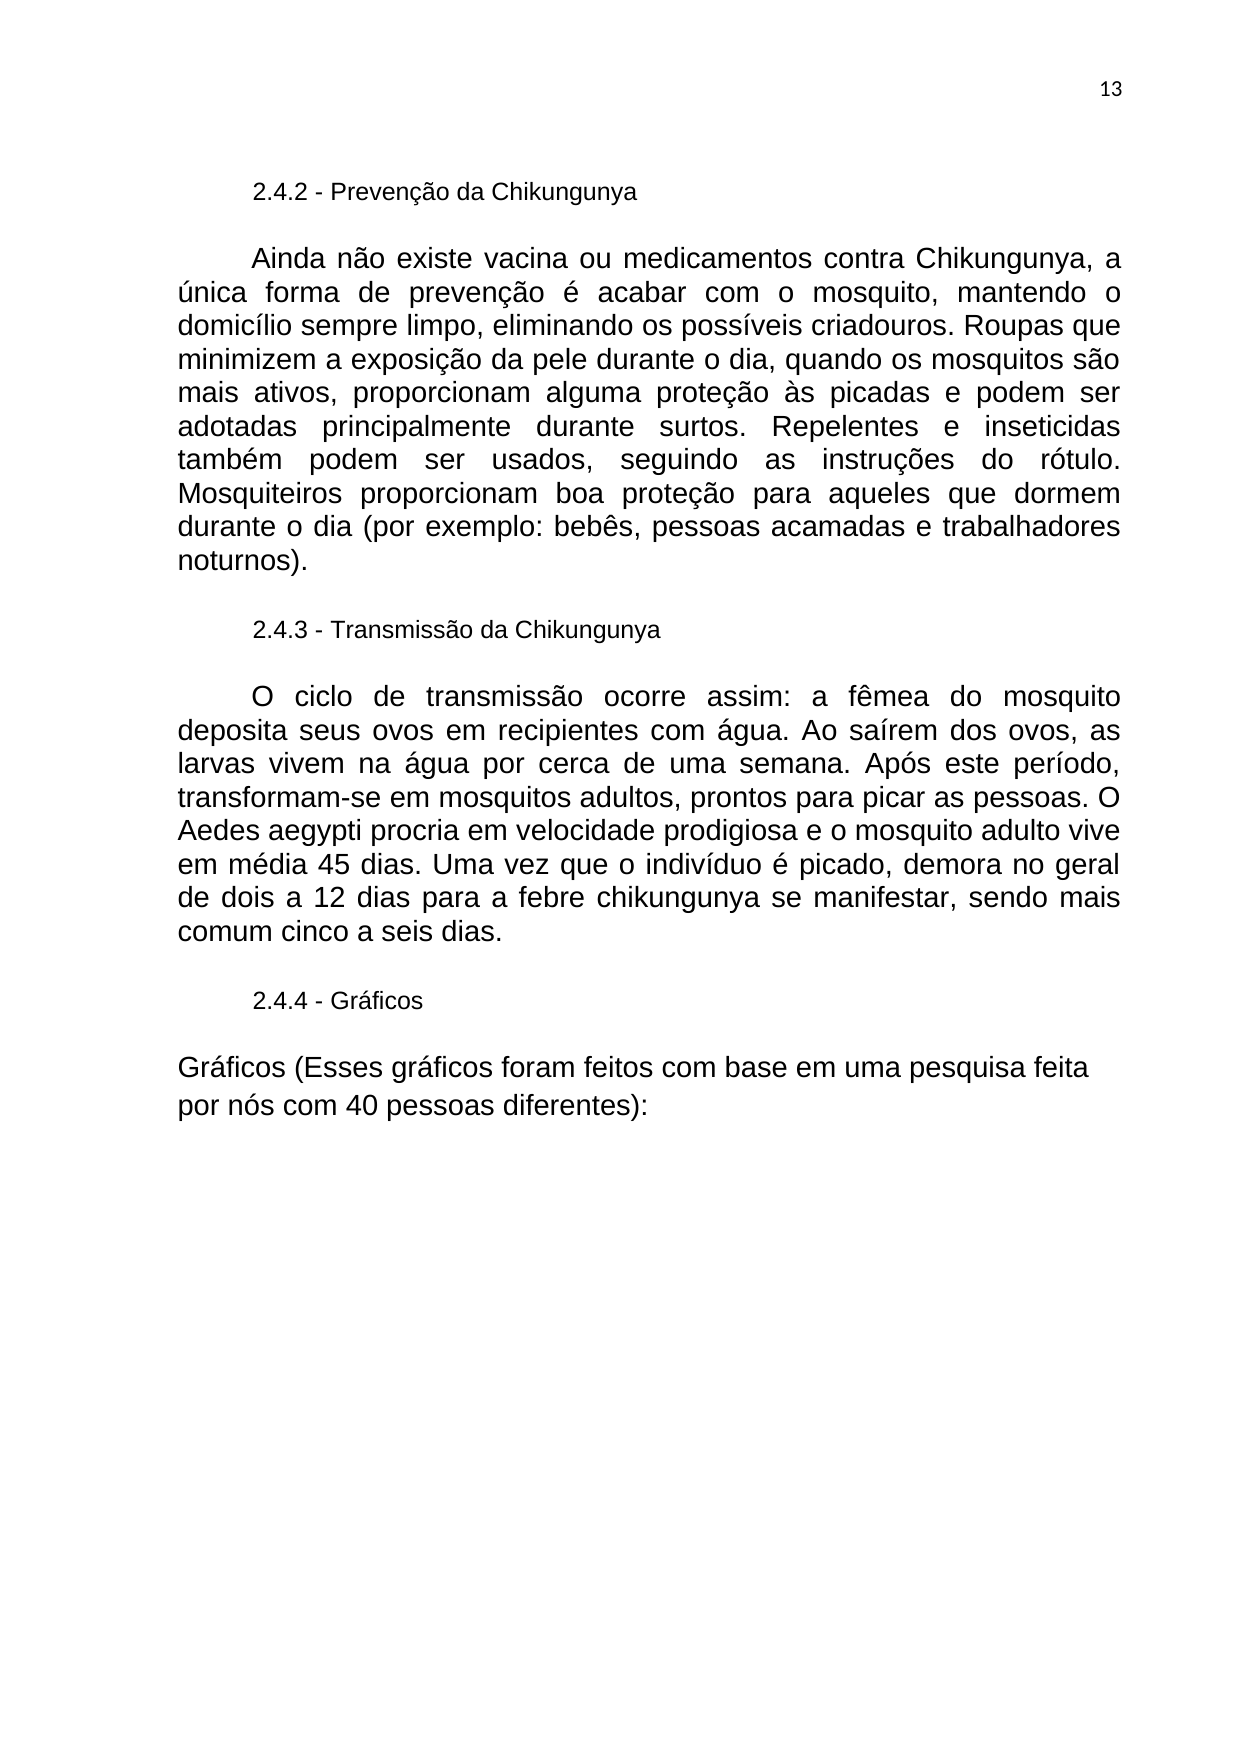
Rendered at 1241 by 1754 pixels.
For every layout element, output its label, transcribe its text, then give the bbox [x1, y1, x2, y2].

text Prevenção da Chikungunya [252, 177, 1122, 206]
text Ainda não existe vacina ou medicamentos contra Chikungunya, a única forma de prevenção é acabar com o mosquito, mantendo o domicílio sempre limpo, eliminando os possíveis criadouros. Roupas que minimizem a exposição da pele durante o dia, quando os mosquitos são mais ativos, proporcionam alguma proteção às picadas e podem ser adotadas principalmente durante surtos. Repelentes e inseticidas também podem ser usados, seguindo as instruções do rótulo. Mosquiteiros proporcionam boa proteção para aqueles que dormem durante o dia (por exemplo: bebês, pessoas acamadas e trabalhadores noturnos). [177, 241, 1122, 577]
text Transmissão da Chikungunya [252, 615, 1122, 644]
text Gráficos [252, 986, 1122, 1015]
text Gráficos (Esses gráficos foram feitos com base em uma pesquisa feita por nós com 40 pessoas diferentes): [177, 1050, 1122, 1122]
text O ciclo de transmissão ocorre assim: a fêmea do mosquito deposita seus ovos em recipientes com água. Ao saírem dos ovos, as larvas vivem na água por cerca de uma semana. Após este período, transformam-se em mosquitos adultos, prontos para picar as pessoas. O Aedes aegypti procria em velocidade prodigiosa e o mosquito adulto vive em média 45 dias. Uma vez que o indivíduo é picado, demora no geral de dois a 12 dias para a febre chikungunya se manifestar, sendo mais comum cinco a seis dias. [177, 679, 1122, 947]
